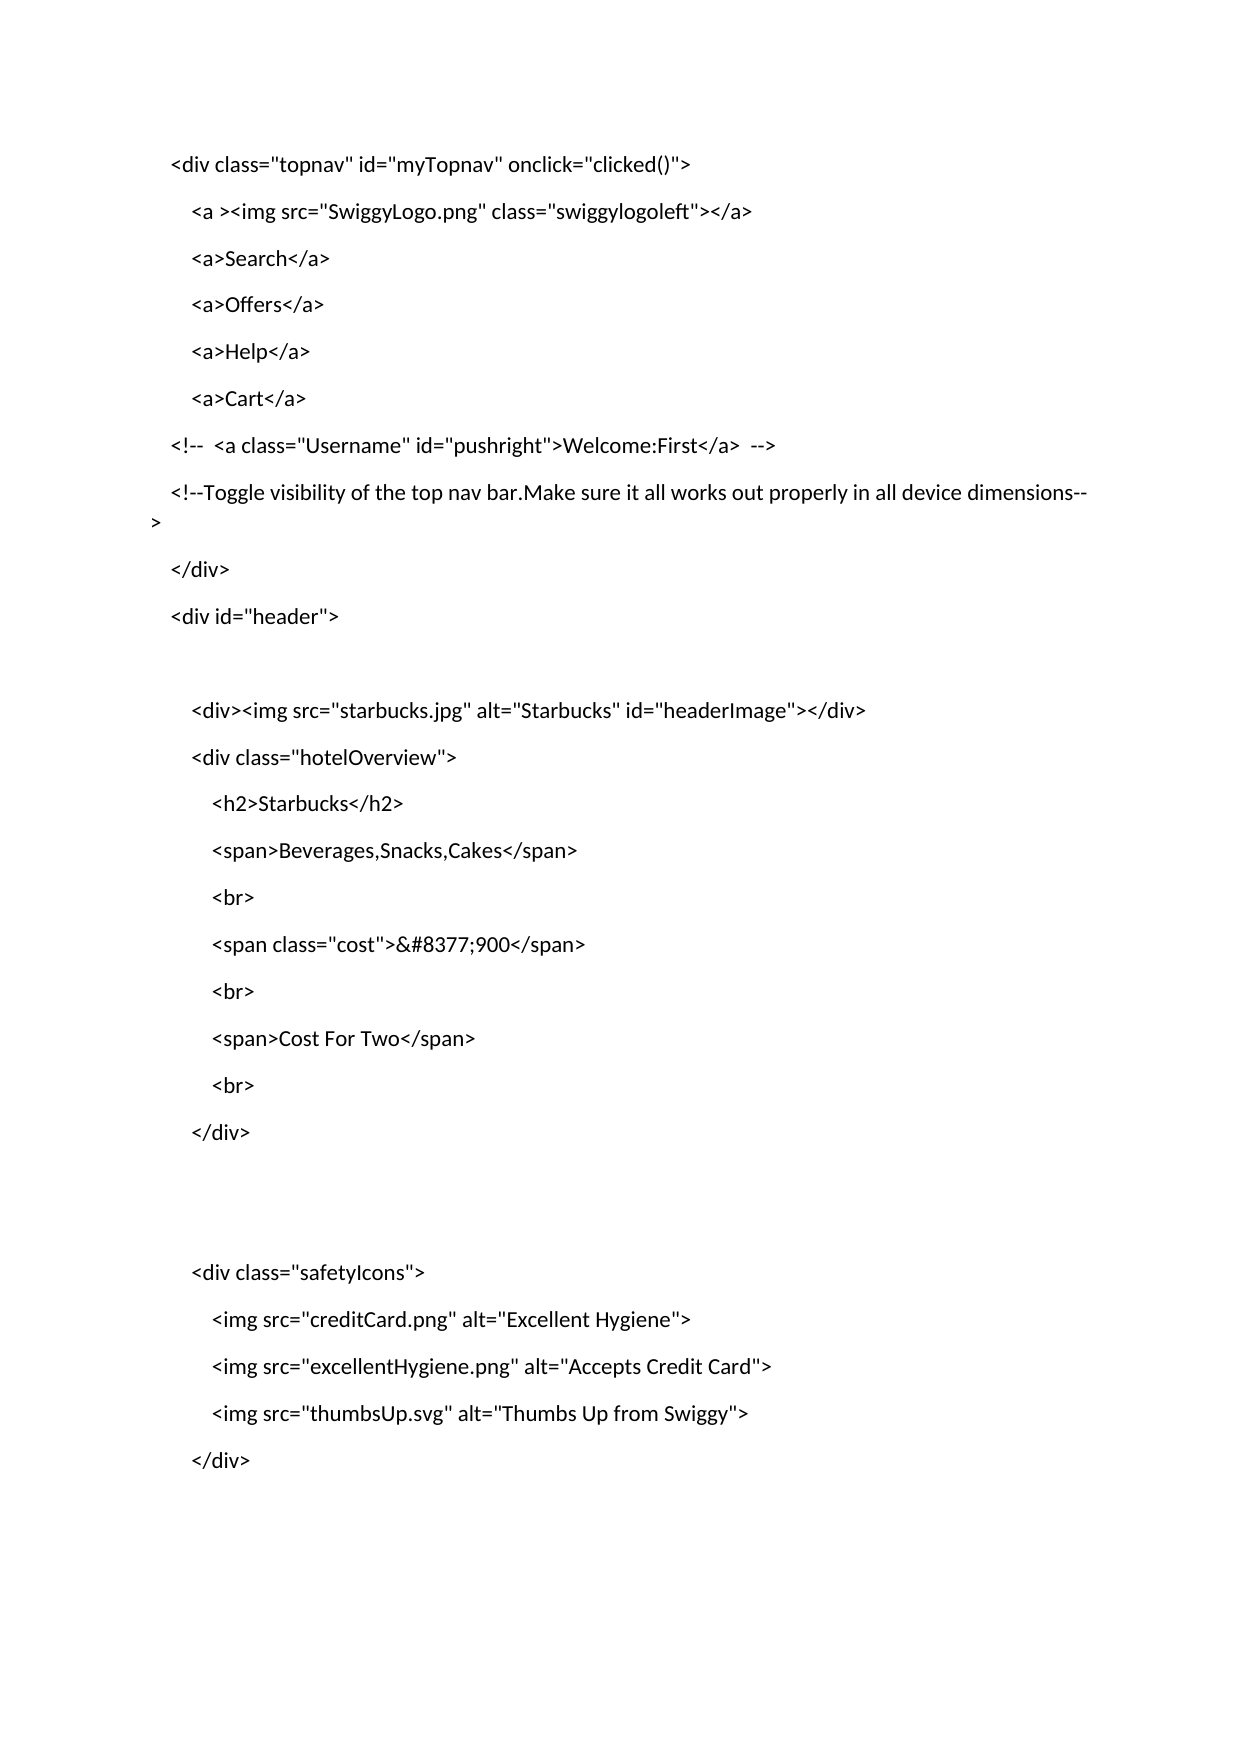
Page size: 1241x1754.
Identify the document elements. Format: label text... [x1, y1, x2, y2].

text <span class="cost">&#8377;900</span> [150, 930, 1090, 958]
text <br> [150, 883, 1090, 911]
text </div> [150, 555, 1090, 583]
text <div><img src="starbucks.jpg" alt="Starbucks" id="headerImage"></div> [150, 696, 1090, 724]
text <div class="safetyIcons"> [150, 1258, 1090, 1286]
text <span>Cost For Two</span> [150, 1024, 1090, 1052]
text <!-- <a class="Username" id="pushright">Welcome:First</a> --> [150, 431, 1090, 459]
text <br> [150, 1071, 1090, 1099]
text <a>Offers</a> [150, 291, 1090, 319]
text </div> [150, 1446, 1090, 1474]
text <img src="thumbsUp.svg" alt="Thumbs Up from Swiggy"> [150, 1399, 1090, 1427]
text <div id="header"> [150, 602, 1090, 630]
text <a>Cart</a> [150, 384, 1090, 412]
text <br> [150, 977, 1090, 1005]
text <img src="excellentHygiene.png" alt="Accepts Credit Card"> [150, 1352, 1090, 1380]
text <img src="creditCard.png" alt="Excellent Hygiene"> [150, 1305, 1090, 1333]
text <a>Search</a> [150, 244, 1090, 272]
text <a ><img src="SwiggyLogo.png" class="swiggylogoleft"></a> [150, 197, 1090, 225]
text <h2>Starbucks</h2> [150, 789, 1090, 818]
text <span>Beverages,Snacks,Cakes</span> [150, 836, 1090, 864]
text <div class="hotelOverview"> [150, 743, 1090, 771]
text <div class="topnav" id="myTopnav" onclick="clicked()"> [150, 150, 1090, 178]
text <a>Help</a> [150, 337, 1090, 366]
text <!--Toggle visibility of the top nav bar.Make sure it all works out properly in all device dimensions--> [150, 478, 1090, 536]
text </div> [150, 1118, 1090, 1146]
